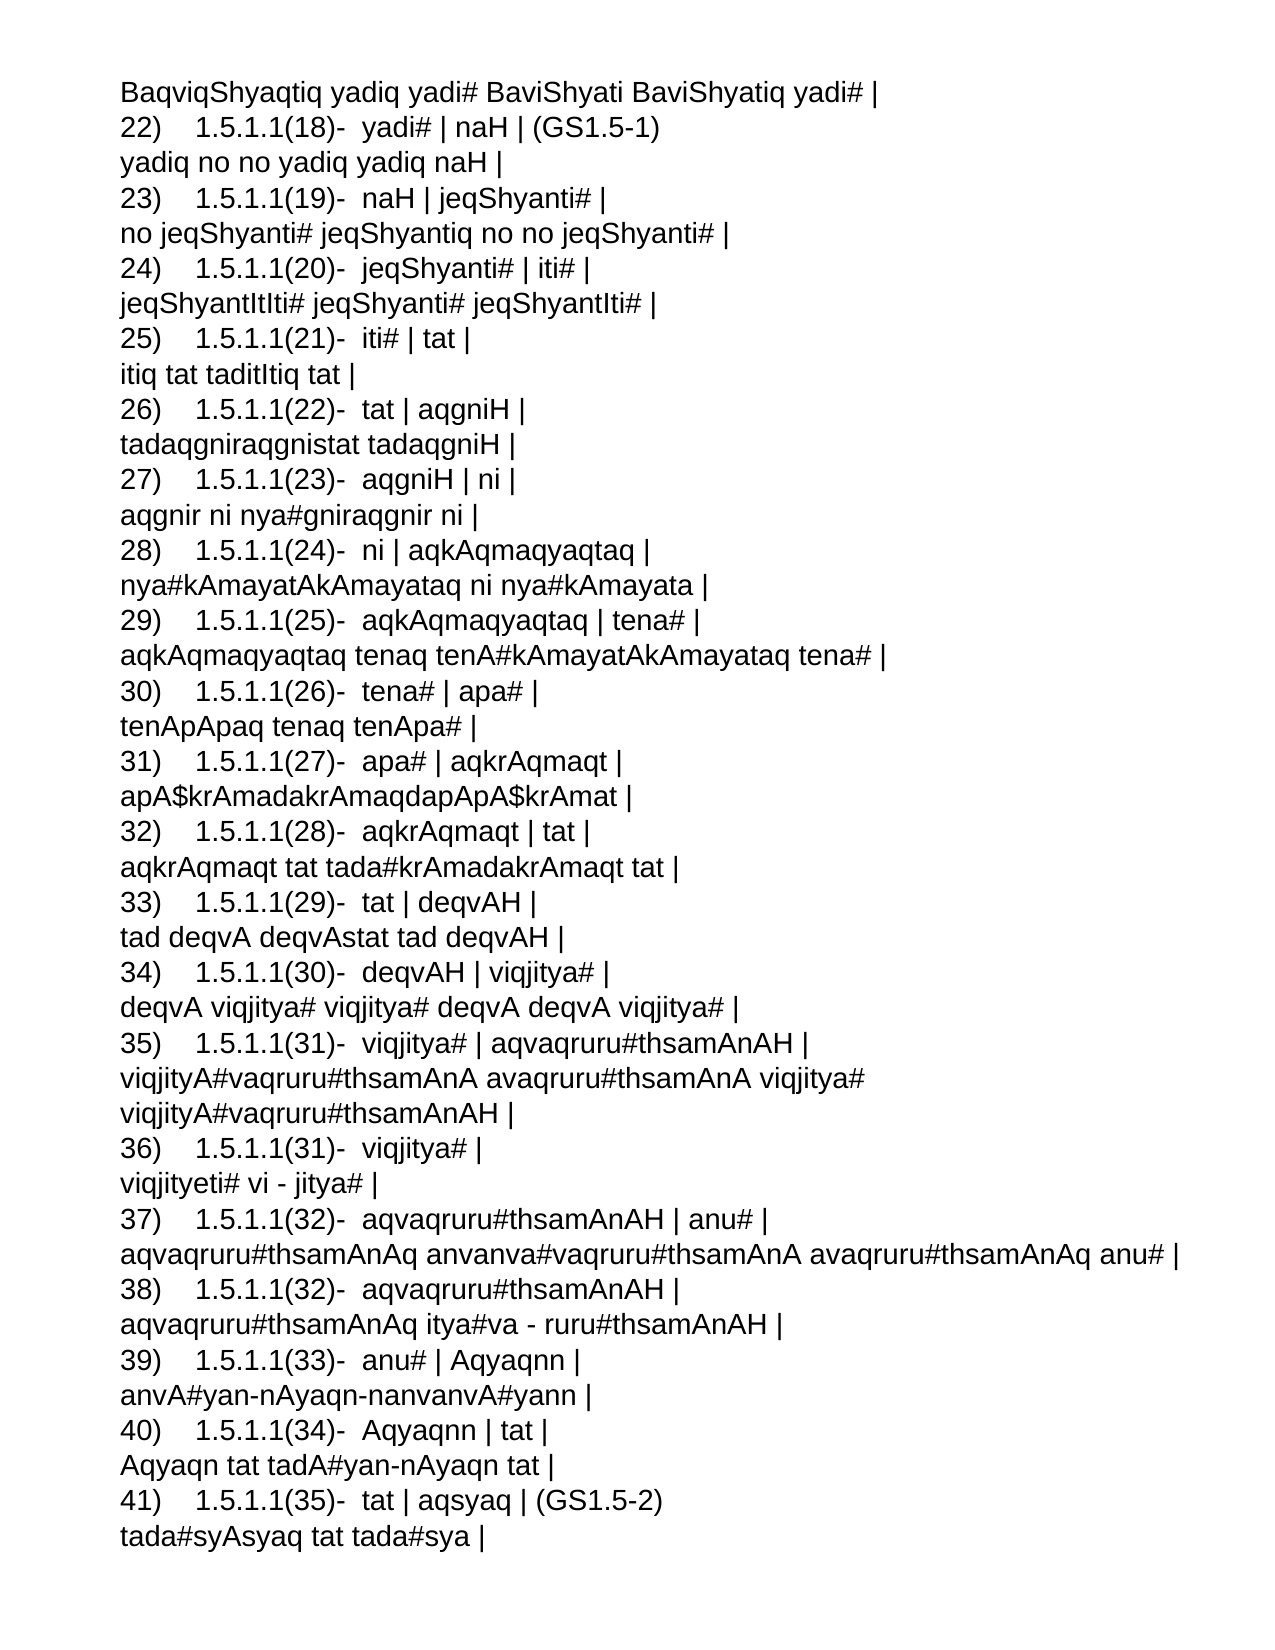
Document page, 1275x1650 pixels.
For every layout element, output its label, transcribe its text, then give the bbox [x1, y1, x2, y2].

text aqkrAqmaqt tat tada#krAmadakrAmaqt tat | [120, 849, 1200, 883]
text jeqShyantItIti# jeqShyanti# jeqShyantIti# | [120, 286, 1200, 320]
text 39) 1.5.1.1(33)- anu# | Aqyaqnn | [120, 1342, 1200, 1376]
text 27) 1.5.1.1(23)- aqgniH | ni | [120, 462, 1200, 496]
text 23) 1.5.1.1(19)- naH | jeqShyanti# | [120, 181, 1200, 214]
text tada#syAsyaq tat tada#sya | [120, 1518, 1200, 1552]
text 28) 1.5.1.1(24)- ni | aqkAqmaqyaqtaq | [120, 533, 1200, 566]
text no jeqShyanti# jeqShyantiq no no jeqShyanti# | [120, 216, 1200, 249]
text 26) 1.5.1.1(22)- tat | aqgniH | [120, 392, 1200, 425]
text deqvA viqjitya# viqjitya# deqvA deqvA viqjitya# | [120, 990, 1200, 1024]
text 32) 1.5.1.1(28)- aqkrAqmaqt | tat | [120, 814, 1200, 848]
text 36) 1.5.1.1(31)- viqjitya# | [120, 1131, 1200, 1165]
text nya#kAmayatAkAmayataq ni nya#kAmayata | [120, 568, 1200, 601]
text tadaqgniraqgnistat tadaqgniH | [120, 427, 1200, 461]
text itiq tat taditItiq tat | [120, 357, 1200, 390]
text tenApApaq tenaq tenApa# | [120, 709, 1200, 742]
text 35) 1.5.1.1(31)- viqjitya# | aqvaqruru#thsamAnAH | [120, 1026, 1200, 1059]
text 25) 1.5.1.1(21)- iti# | tat | [120, 321, 1200, 355]
text viqjityA#vaqruru#thsamAnA avaqruru#thsamAnA viqjitya# viqjityA#vaqruru#thsamAnAH | [120, 1061, 1200, 1129]
text aqvaqruru#thsamAnAq anvanva#vaqruru#thsamAnA avaqruru#thsamAnAq anu# | [120, 1237, 1200, 1270]
text 29) 1.5.1.1(25)- aqkAqmaqyaqtaq | tena# | [120, 603, 1200, 637]
text aqgnir ni nya#gniraqgnir ni | [120, 497, 1200, 531]
text 41) 1.5.1.1(35)- tat | aqsyaq | (GS1.5-2) [120, 1483, 1200, 1517]
text yadiq no no yadiq yadiq naH | [120, 145, 1200, 179]
text 34) 1.5.1.1(30)- deqvAH | viqjitya# | [120, 955, 1200, 989]
text 33) 1.5.1.1(29)- tat | deqvAH | [120, 885, 1200, 918]
text Aqyaqn tat tadA#yan-nAyaqn tat | [120, 1448, 1200, 1482]
text anvA#yan-nAyaqn-nanvanvA#yann | [120, 1378, 1200, 1411]
text BaqviqShyaqtiq yadiq yadi# BaviShyati BaviShyatiq yadi# | [120, 75, 1200, 108]
text apA$krAmadakrAmaqdapApA$krAmat | [120, 779, 1200, 813]
text aqkAqmaqyaqtaq tenaq tenA#kAmayatAkAmayataq tena# | [120, 638, 1200, 672]
text 24) 1.5.1.1(20)- jeqShyanti# | iti# | [120, 251, 1200, 284]
text 38) 1.5.1.1(32)- aqvaqruru#thsamAnAH | [120, 1272, 1200, 1306]
text tad deqvA deqvAstat tad deqvAH | [120, 920, 1200, 953]
text aqvaqruru#thsamAnAq itya#va - ruru#thsamAnAH | [120, 1307, 1200, 1341]
text 37) 1.5.1.1(32)- aqvaqruru#thsamAnAH | anu# | [120, 1202, 1200, 1235]
text 40) 1.5.1.1(34)- Aqyaqnn | tat | [120, 1413, 1200, 1446]
text 31) 1.5.1.1(27)- apa# | aqkrAqmaqt | [120, 744, 1200, 777]
text 22) 1.5.1.1(18)- yadi# | naH | (GS1.5-1) [120, 110, 1200, 144]
text 30) 1.5.1.1(26)- tena# | apa# | [120, 673, 1200, 707]
text viqjityeti# vi - jitya# | [120, 1166, 1200, 1200]
